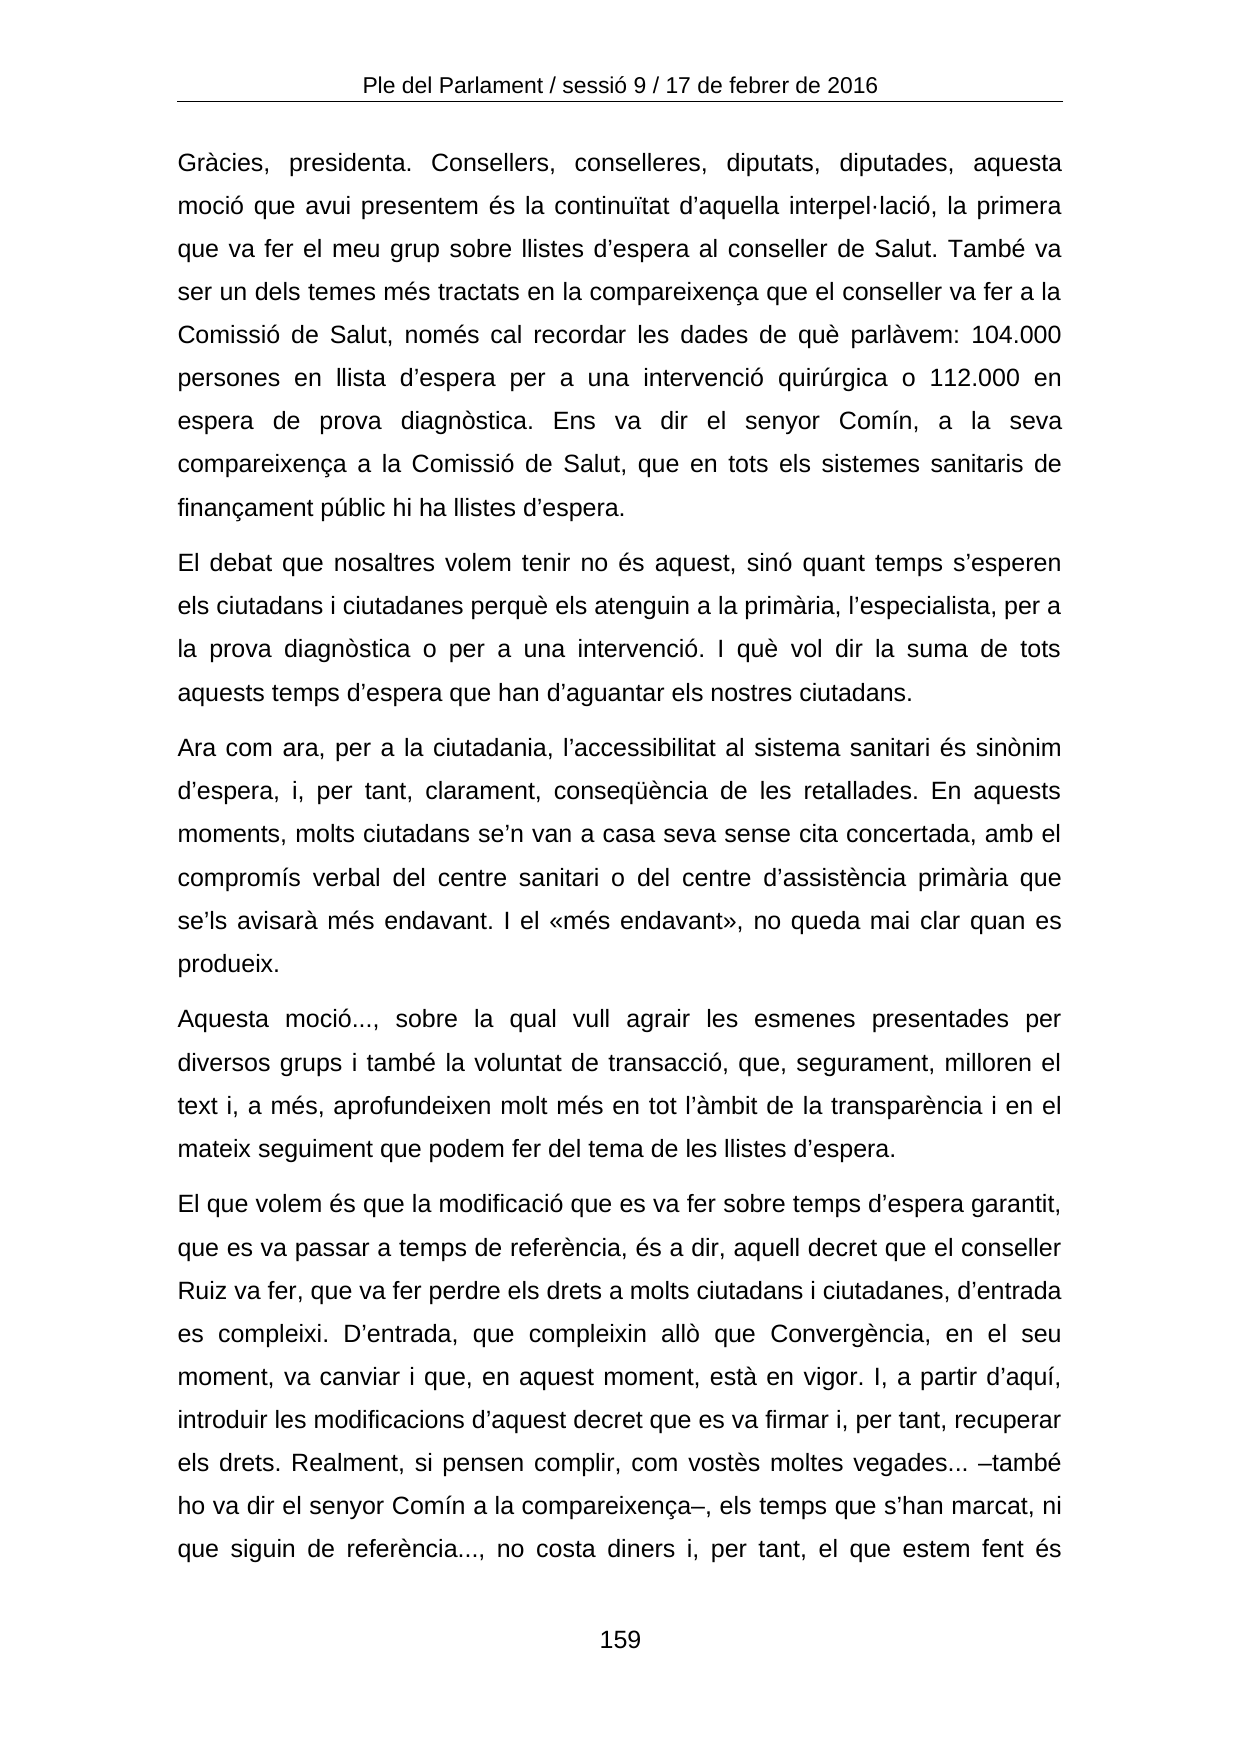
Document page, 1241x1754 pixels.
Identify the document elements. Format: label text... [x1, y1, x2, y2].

text Gràcies, presidenta. Consellers, conselleres, diputats, diputades, aquesta moció que avui presentem és la continuïtat d’aquella interpel·lació, la primera que va fer el meu grup sobre llistes d’espera al conseller de Salut. També va ser un dels temes més tractats en la compareixença que el conseller va fer a la Comissió de Salut, només cal recordar les dades de què parlàvem: 104.000 persones en llista d’espera per a una intervenció quirúrgica o 112.000 en espera de prova diagnòstica. Ens va dir el senyor Comín, a la seva compareixença a la Comissió de Salut, que en tots els sistemes sanitaris de finançament públic hi ha llistes d’espera. [177, 148, 1063, 521]
text Aquesta moció..., sobre la qual vull agrair les esmenes presentades per diversos grups i també la voluntat de transacció, que, segurament, milloren el text i, a més, aprofundeixen molt més en tot l’àmbit de la transparència i en el mateix seguiment que podem fer del tema de les llistes d’espera. [177, 1004, 1063, 1163]
text El debat que nosaltres volem tenir no és aquest, sinó quant temps s’esperen els ciutadans i ciutadanes perquè els atenguin a la primària, l’especialista, per a la prova diagnòstica o per a una intervenció. I què vol dir la suma de tots aquests temps d’espera que han d’aguantar els nostres ciutadans. [177, 548, 1063, 706]
text Ara com ara, per a la ciutadania, l’accessibilitat al sistema sanitari és sinònim d’espera, i, per tant, clarament, conseqüència de les retallades. En aquests moments, molts ciutadans se’n van a casa seva sense cita concertada, amb el compromís verbal del centre sanitari o del centre d’assistència primària que se’ls avisarà més endavant. I el «més endavant», no queda mai clar quan es produeix. [177, 733, 1063, 978]
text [177, 1189, 1063, 1563]
